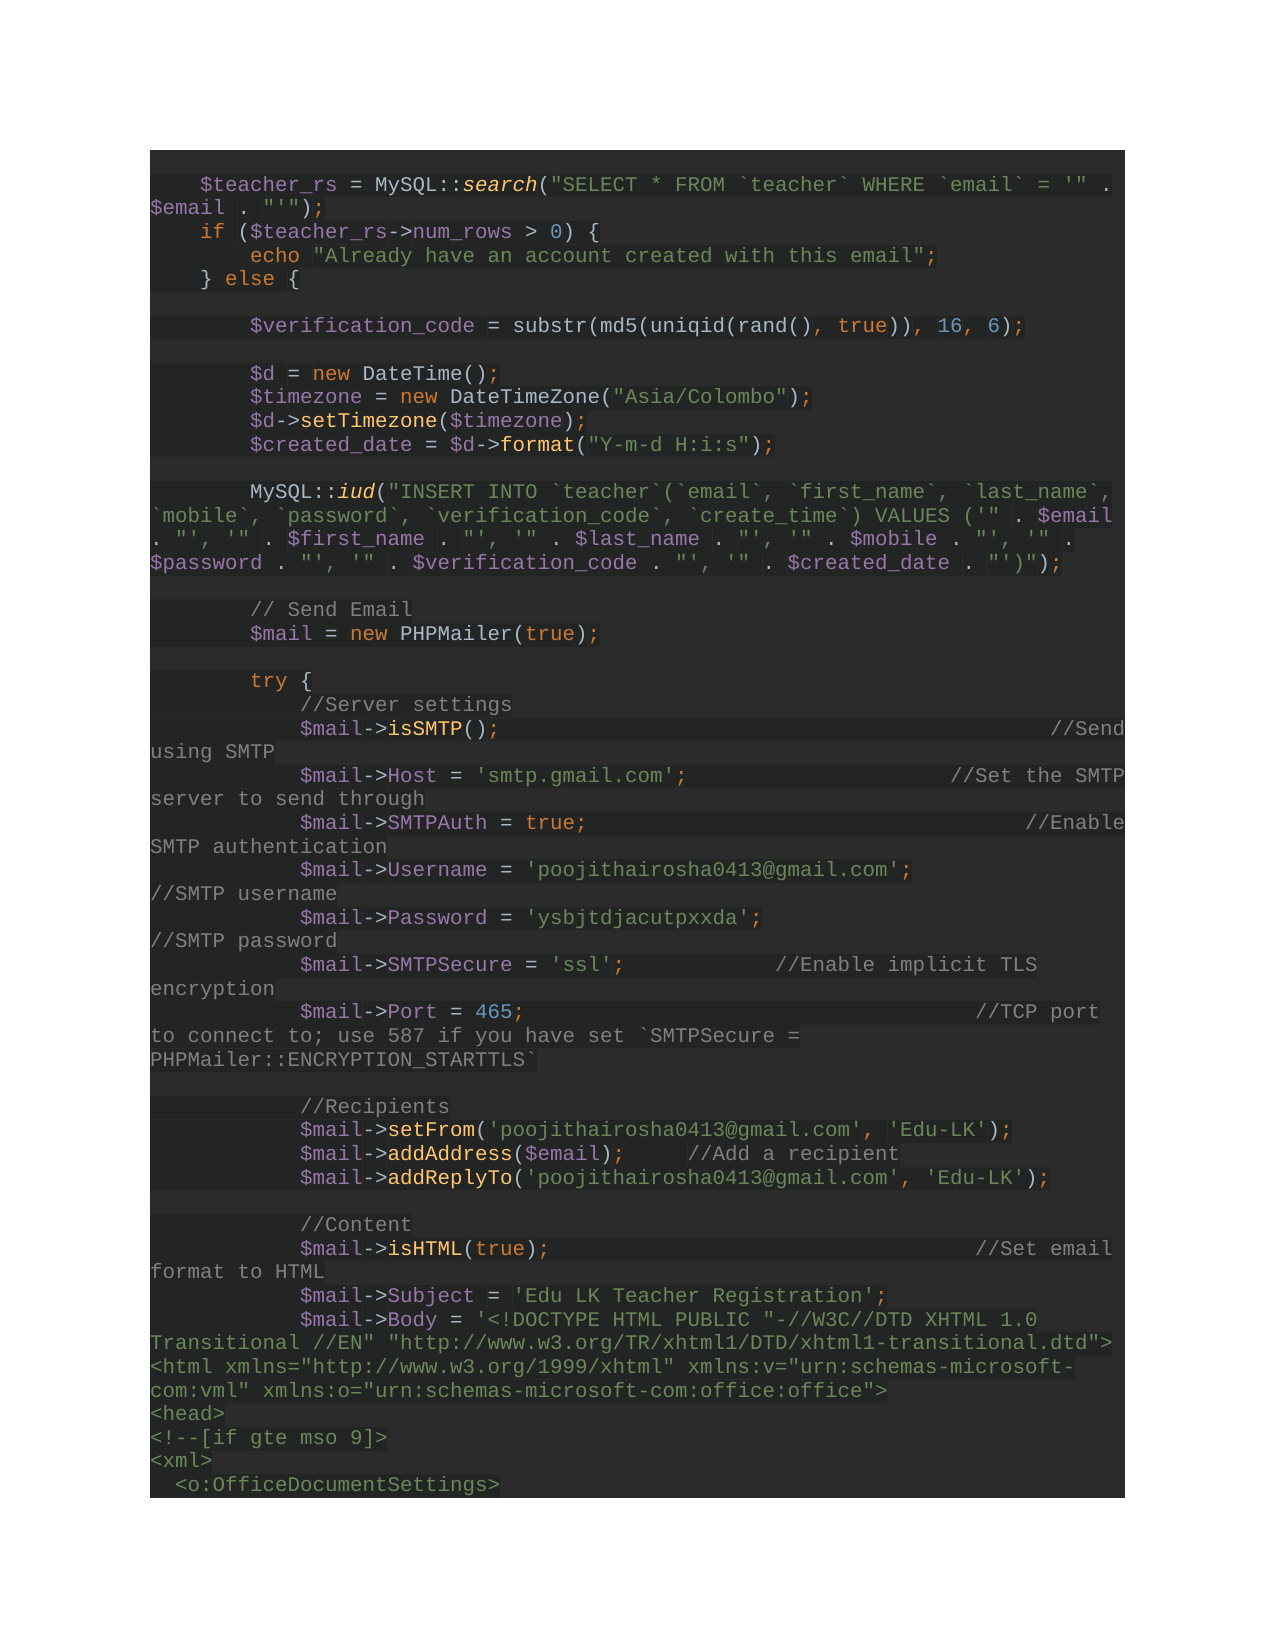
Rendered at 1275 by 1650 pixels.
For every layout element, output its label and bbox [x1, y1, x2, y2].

text [150, 812, 1125, 1498]
text [150, 150, 1125, 812]
